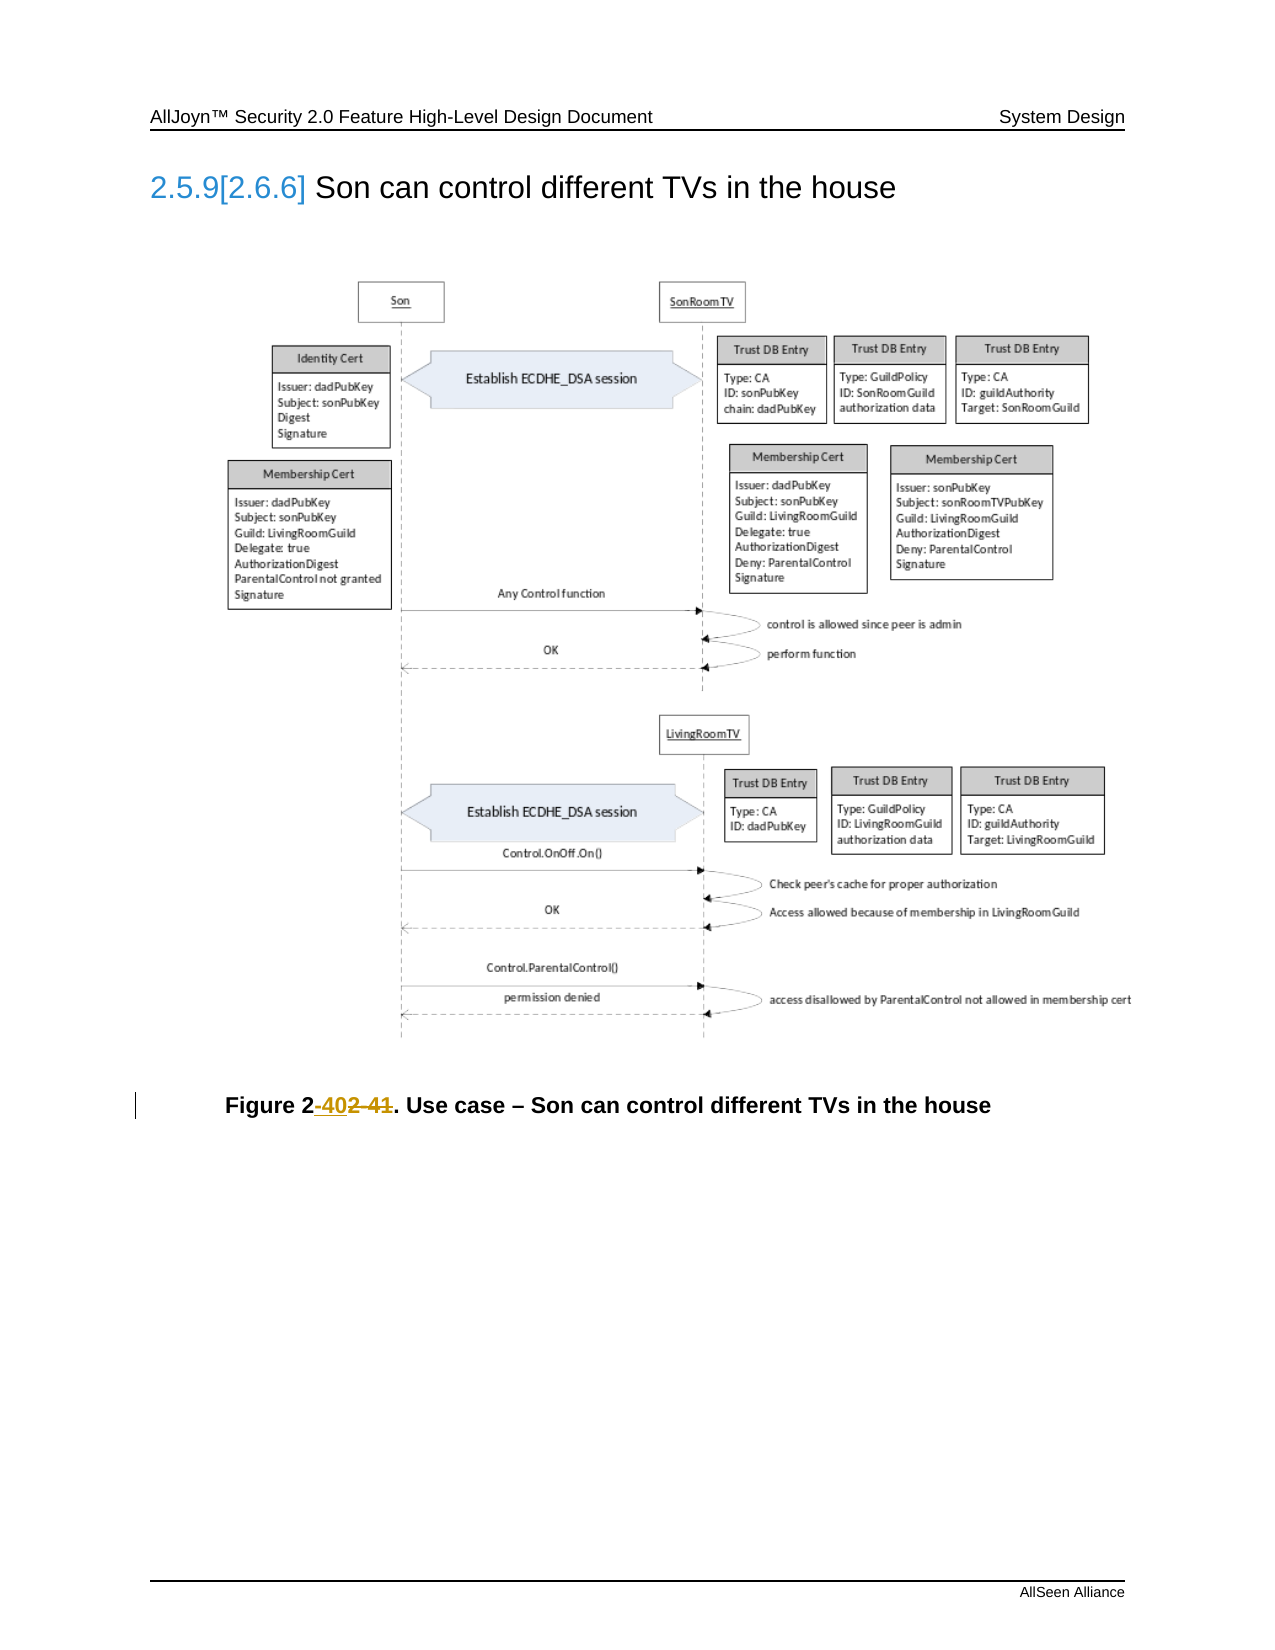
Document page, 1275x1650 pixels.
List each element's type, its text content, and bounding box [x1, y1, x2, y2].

subtitle Son can control different TVs in the house [150, 169, 1125, 205]
text Figure 2. Use case – Son can control different TVs in the house [225, 1092, 1125, 1118]
